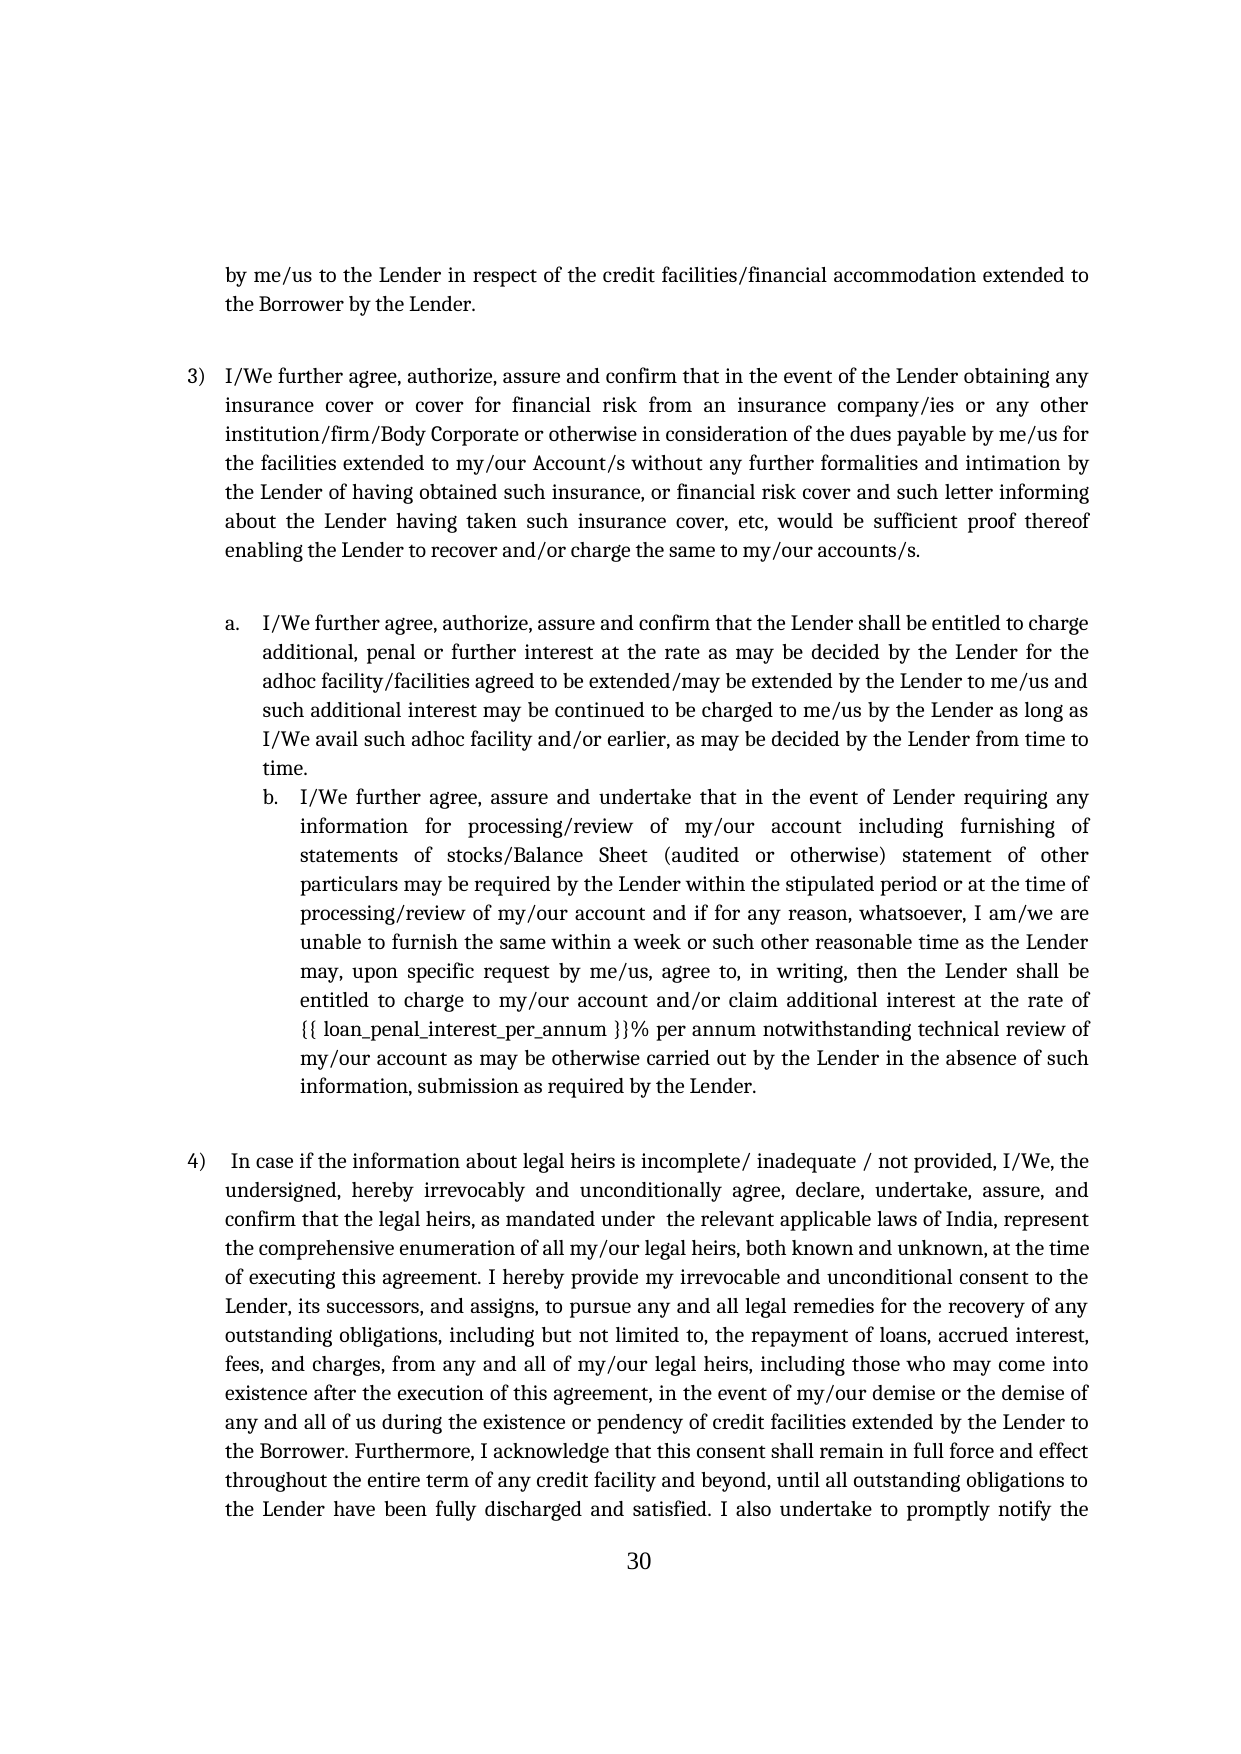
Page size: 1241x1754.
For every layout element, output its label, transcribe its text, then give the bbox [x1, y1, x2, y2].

list I/We further agree, assure and undertake that in the event of Lender requiring any information for processing/review of my/our account including furnishing of statements of stocks/Balance Sheet (audited or otherwise) statement of other particulars may be required by the Lender within the stipulated period or at the time of processing/review of my/our account and if for any reason, whatsoever, I am/we are unable to furnish the same within a week or such other reasonable time as the Lender may, upon specific request by me/us, agree to, in writing, then the Lender shall be entitled to charge to my/our account and/or claim additional interest at the rate of {{ loan_penal_interest_per_annum }}% per annum notwithstanding technical review of my/our account as may be otherwise carried out by the Lender in the absence of such information, submission as required by the Lender. [262, 784, 1090, 1099]
list I/We further agree, authorize, assure and confirm that in the event of the Lender obtaining any insurance cover or cover for financial risk from an insurance company/ies or any other institution/firm/Body Corporate or otherwise in consideration of the dues payable by me/us for the facilities extended to my/our Account/s without any further formalities and intimation by the Lender of having obtained such insurance, or financial risk cover and such letter informing about the Lender having taken such insurance cover, etc, would be sufficient proof thereof enabling the Lender to recover and/or charge the same to my/our accounts/s. [187, 364, 1090, 563]
list I/We further agree, authorize, assure and confirm that the Lender shall be entitled to charge additional, penal or further interest at the rate as may be decided by the Lender for the adhoc facility/facilities agreed to be extended/may be extended by the Lender to me/us and such additional interest may be continued to be charged to me/us by the Lender as long as I/We avail such adhoc facility and/or earlier, as may be decided by the Lender from time to time. [225, 611, 1090, 781]
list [187, 1149, 1090, 1521]
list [187, 262, 1090, 317]
